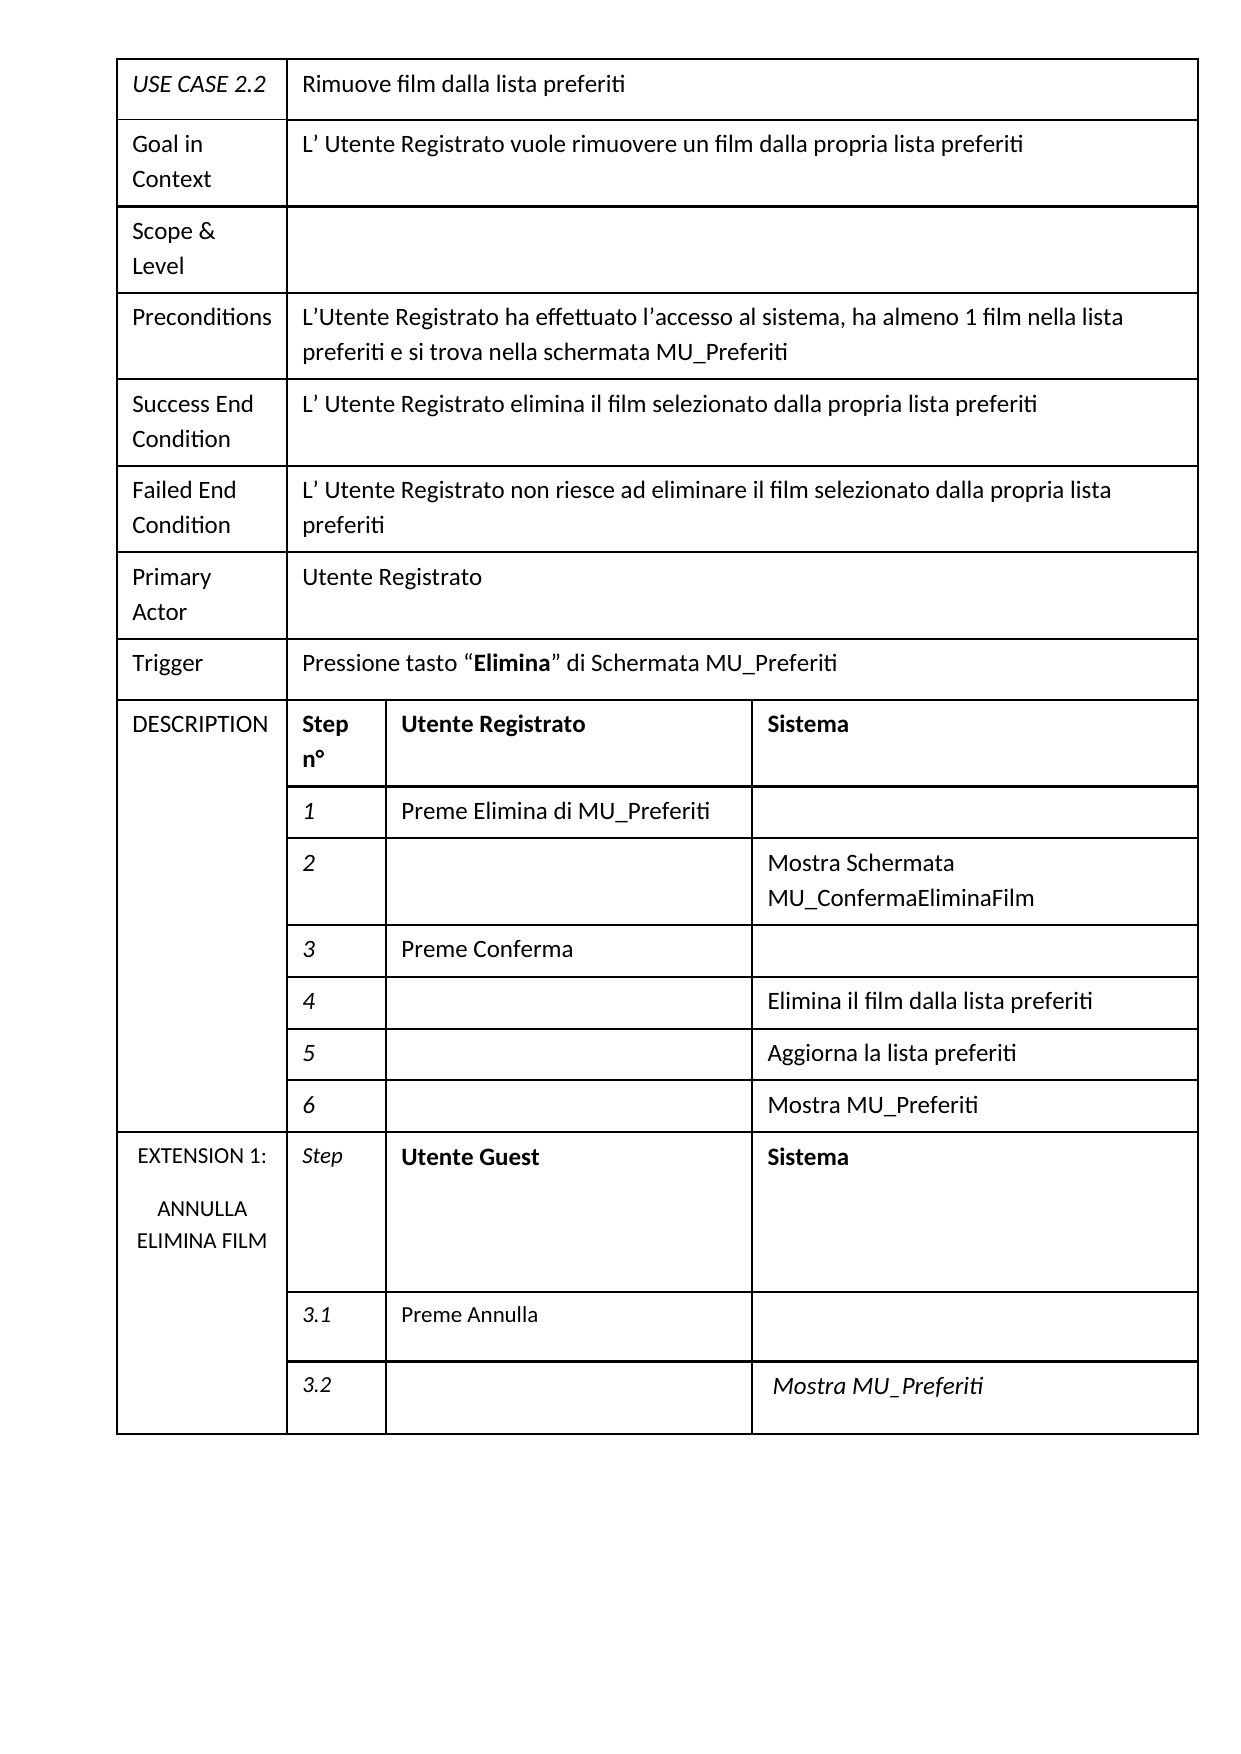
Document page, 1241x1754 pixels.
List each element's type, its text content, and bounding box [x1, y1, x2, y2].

table_cell 1 [288, 788, 385, 837]
table_cell Mostra Schermata MU_ConfermaEliminaFilm [753, 839, 1197, 924]
table_cell L’ Utente Registrato elimina il film selezionato dalla propria lista preferiti [288, 380, 1197, 465]
table_cell Failed End Condition [118, 467, 286, 551]
table_cell Preconditions [118, 294, 286, 378]
table_cell Aggiorna la lista preferiti [753, 1030, 1197, 1079]
table_cell L’ Utente Registrato vuole rimuovere un film dalla propria lista preferiti [288, 121, 1197, 205]
table_header USE CASE 2.2 [118, 60, 286, 119]
table_cell DESCRIPTION [118, 701, 286, 1131]
table_cell L’Utente Registrato ha effettuato l’accesso al sistema, ha almeno 1 film nella lista preferiti e si trova nella schermata MU_Preferiti [288, 294, 1197, 378]
table_cell Mostra MU_Preferiti [753, 1081, 1197, 1131]
table_cell [387, 839, 751, 924]
table_cell [387, 1030, 751, 1079]
table_cell Goal in Context [118, 120, 286, 205]
table_cell [753, 1293, 1197, 1360]
table_cell Sistema [753, 701, 1197, 785]
table_cell 3.1 [288, 1293, 385, 1360]
table_cell 6 [288, 1081, 385, 1131]
table_cell [753, 788, 1197, 837]
table_cell 3 [288, 926, 385, 976]
table_cell Primary Actor [118, 553, 286, 638]
table_cell Utente Registrato [387, 701, 751, 785]
table_cell [387, 1363, 751, 1433]
table_cell Trigger [118, 640, 286, 698]
table_cell [753, 926, 1197, 976]
table_cell 3.2 [288, 1363, 385, 1433]
table_cell Step [288, 1133, 385, 1291]
table_cell [387, 1081, 751, 1131]
table_cell L’ Utente Registrato non riesce ad eliminare il film selezionato dalla propria lista preferiti [288, 467, 1197, 551]
table_header Rimuove film dalla lista preferiti [288, 60, 1197, 119]
table_cell 4 [288, 978, 385, 1027]
table_cell Preme Annulla [387, 1293, 751, 1360]
table_cell Preme Elimina di MU_Preferiti [387, 788, 751, 837]
table_cell [288, 208, 1197, 292]
table_cell Preme Conferma [387, 926, 751, 976]
table_cell Mostra MU_Preferiti [753, 1363, 1197, 1433]
table_cell Success End Condition [118, 380, 286, 465]
table_cell Pressione tasto “Elimina” di Schermata MU_Preferiti [288, 640, 1197, 698]
table_cell Utente Registrato [288, 553, 1197, 638]
table_cell 5 [288, 1030, 385, 1079]
table_cell Elimina il film dalla lista preferiti [753, 978, 1197, 1027]
table_cell Sistema [753, 1133, 1197, 1291]
table_cell EXTENSION 1: ANNULLA ELIMINA FILM [118, 1133, 286, 1433]
table_cell Step n° [288, 701, 385, 785]
table_cell Utente Guest [387, 1133, 751, 1291]
table_cell [387, 978, 751, 1027]
table_cell Scope & Level [118, 208, 286, 292]
table_cell 2 [288, 839, 385, 924]
